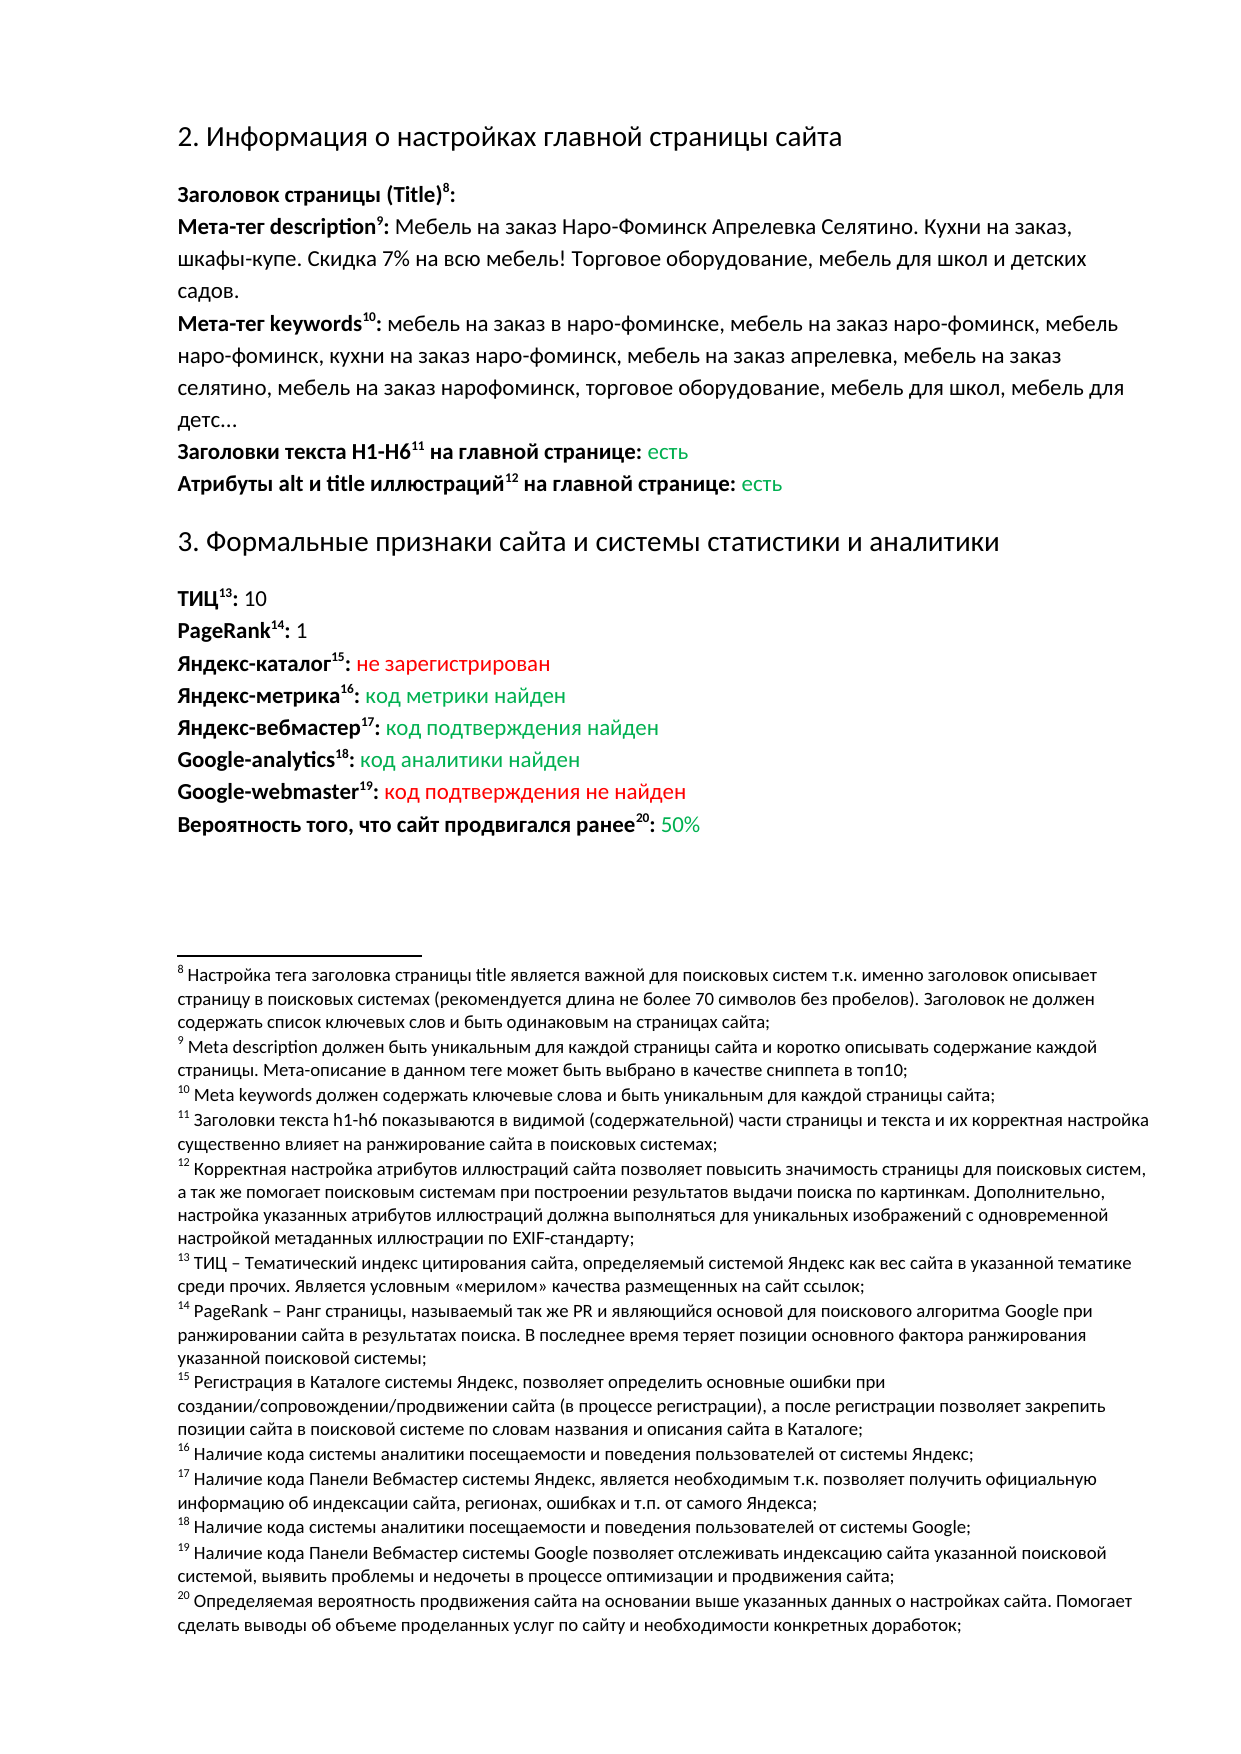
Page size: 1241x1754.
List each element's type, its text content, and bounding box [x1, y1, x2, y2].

text 3. Формальные признаки сайта и системы статистики и аналитики [177, 523, 1152, 558]
text ТИЦ: 10 PageRank: 1 Яндекс-каталог: не зарегистрирован Яндекс-метрика: код метрики найден Яндекс-вебмастер: код подтверждения найден Google-analytics: код аналитики найден Google-webmaster: код подтверждения не найден Вероятность того, что сайт продвигался ранее: 50% [177, 584, 1152, 870]
text Заголовок страницы (Title): Мета-тег description: Мебель на заказ Наро-Фоминск Апрелевка Селятино. Кухни на заказ, шкафы-купе. Скидка 7% на всю мебель! Торговое оборудование, мебель для школ и детских садов. Мета-тег keywords: мебель на заказ в наро-фоминске, мебель на заказ наро-фоминск, мебель наро-фоминск, кухни на заказ наро-фоминск, мебель на заказ апрелевка, мебель на заказ селятино, мебель на заказ нарофоминск, торговое оборудование, мебель для школ, мебель для детс... Заголовки текста H1-H6 на главной странице: есть Атрибуты alt и title иллюстраций на главной странице: есть [177, 180, 1152, 498]
text 2. Информация о настройках главной страницы сайта [177, 118, 1152, 154]
